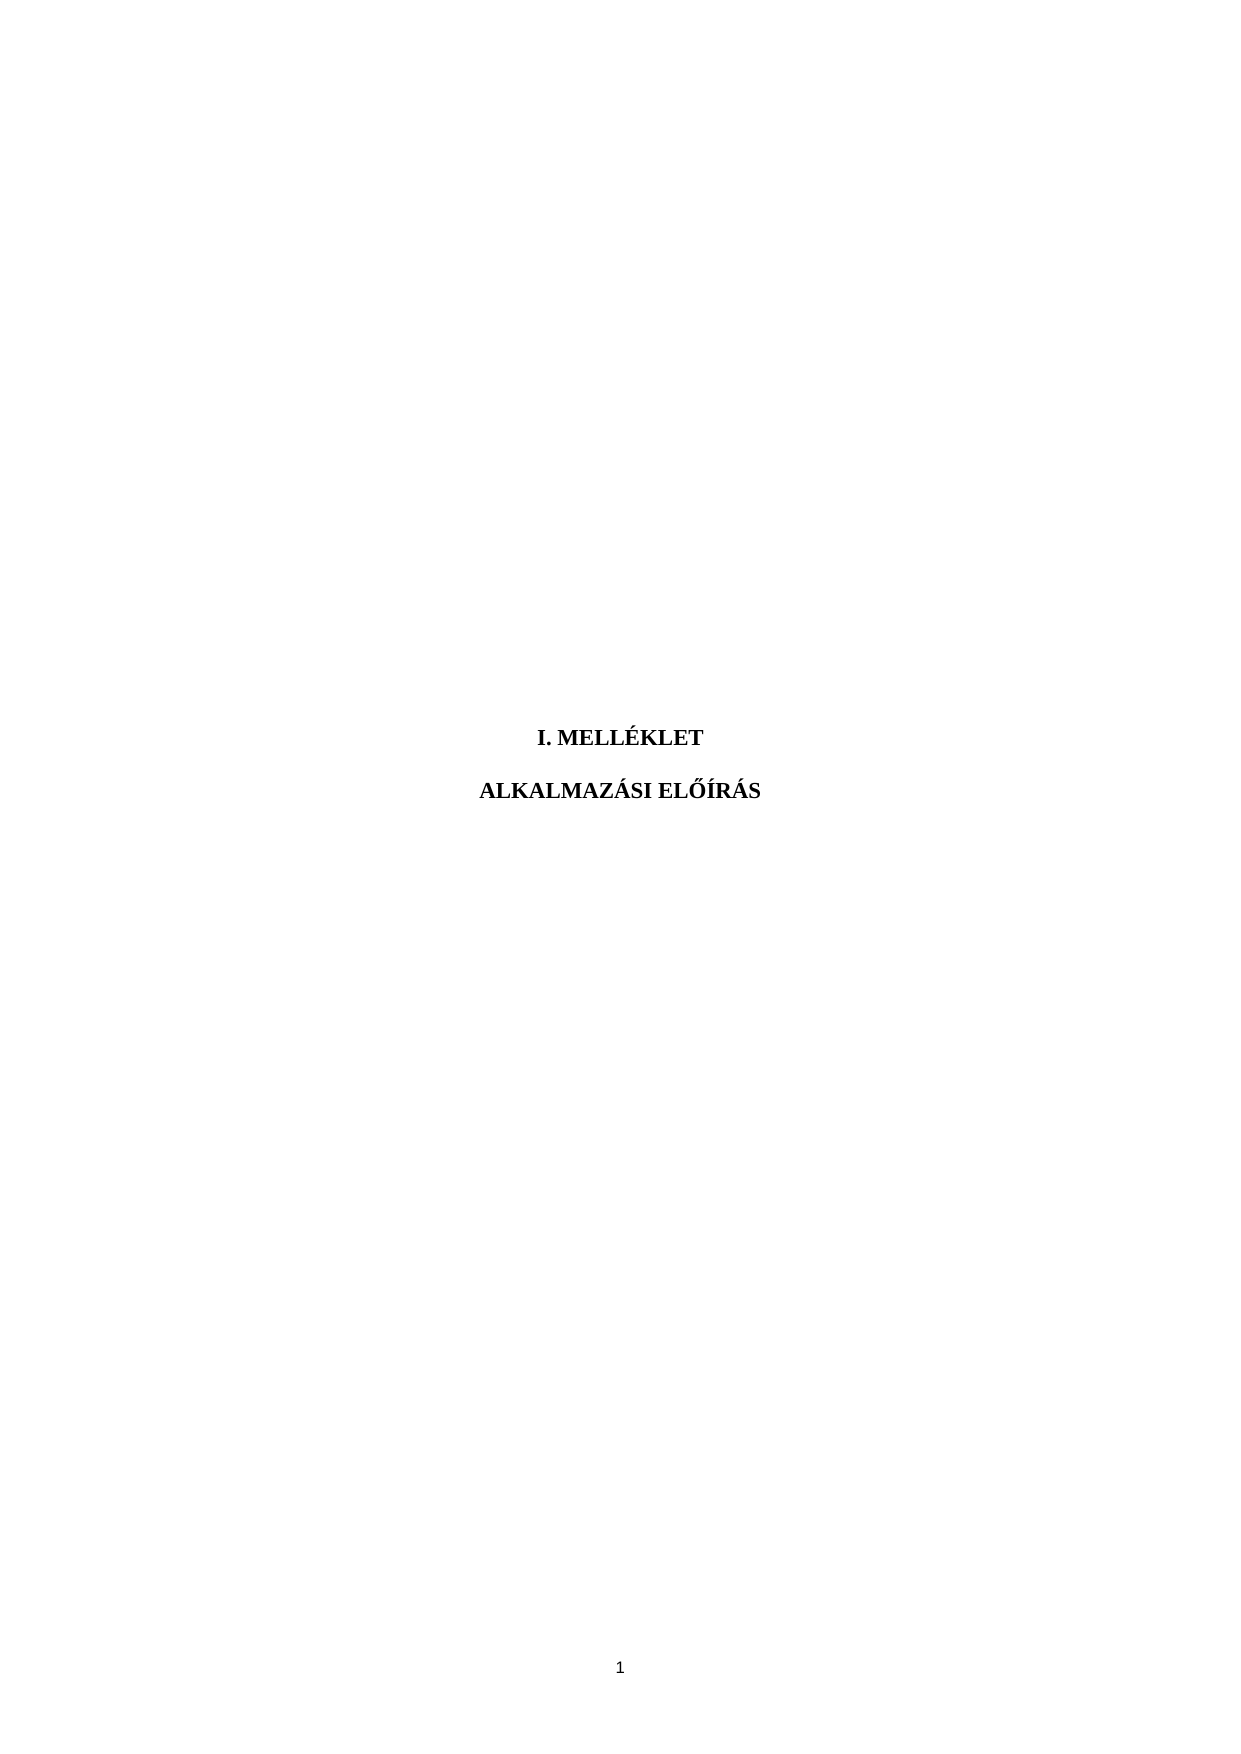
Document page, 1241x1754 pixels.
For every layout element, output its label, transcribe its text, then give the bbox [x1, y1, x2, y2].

title ALKALMAZÁSI ELŐÍRÁS [148, 777, 1093, 803]
title I. MELLÉKLET [148, 724, 1093, 751]
